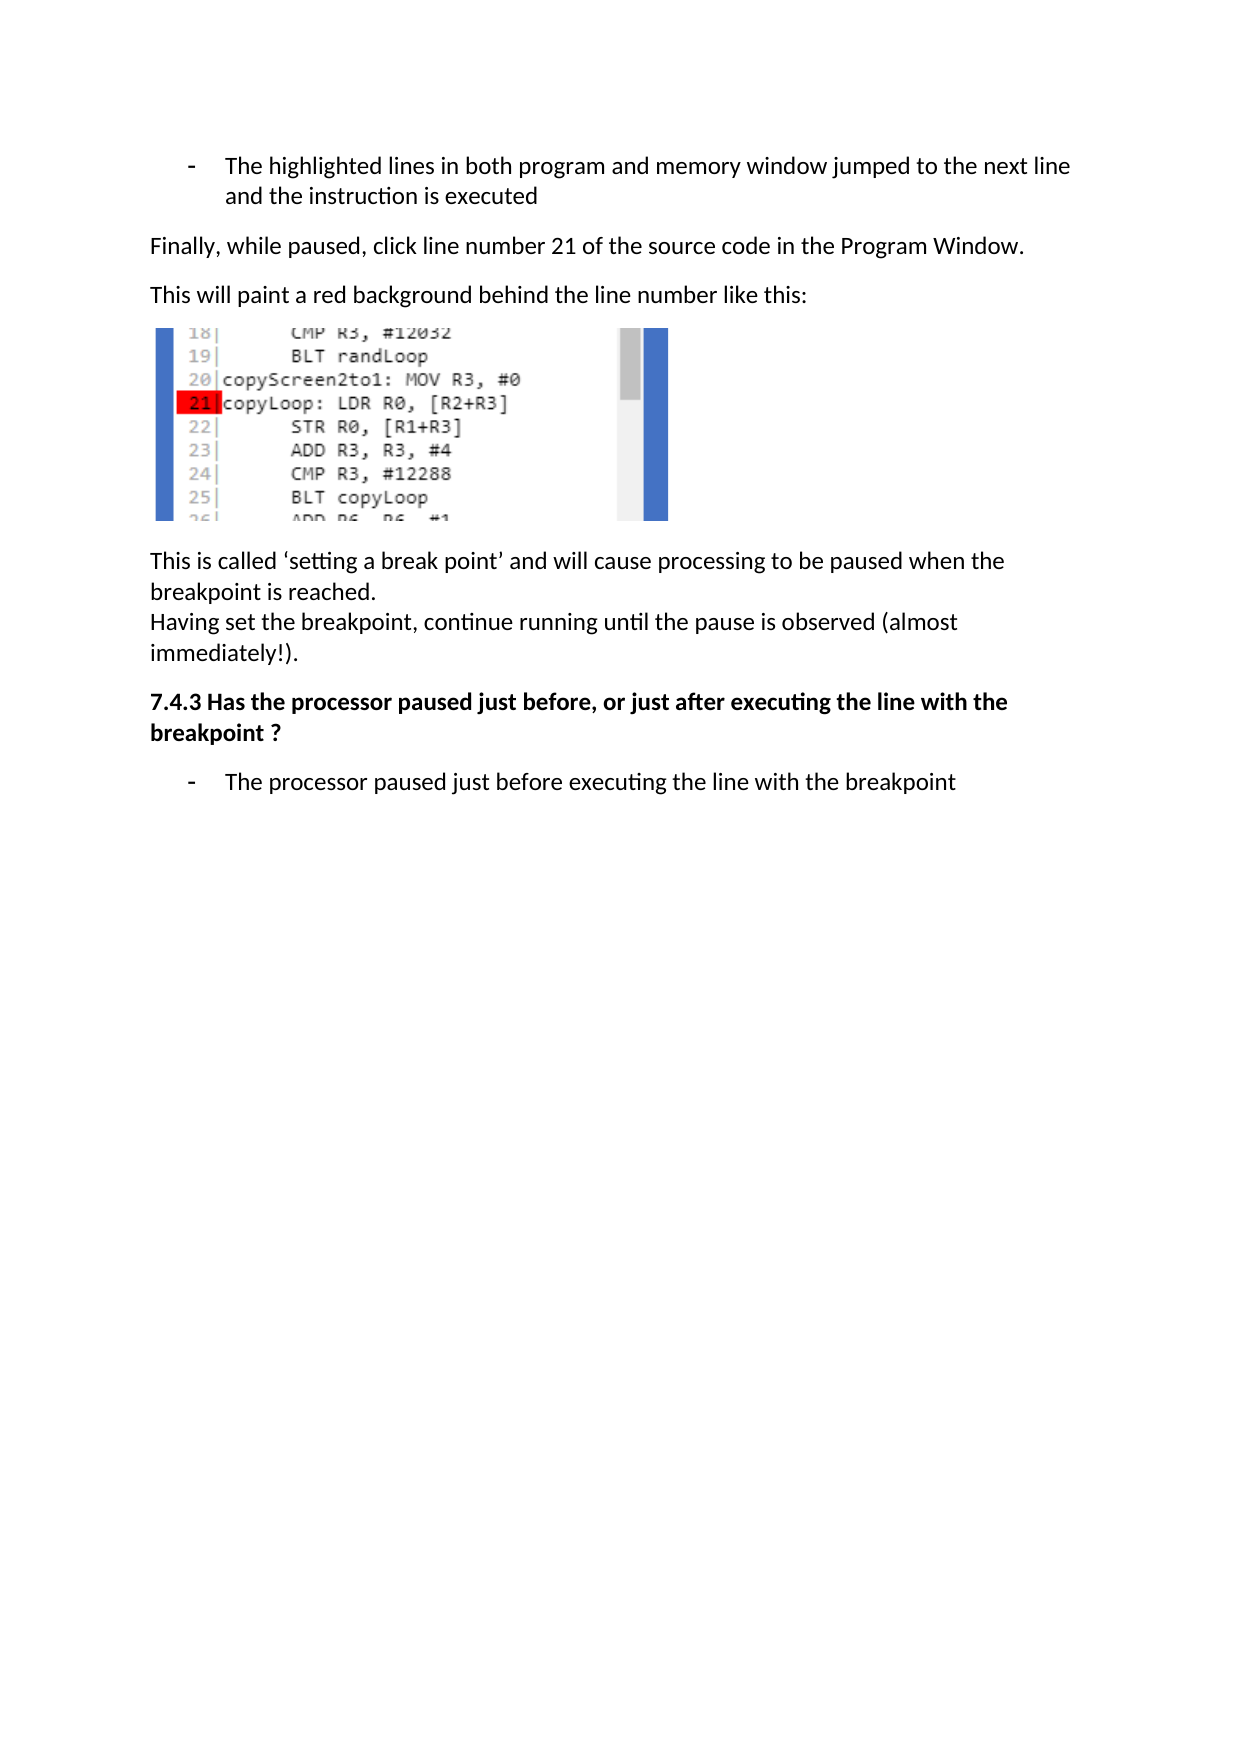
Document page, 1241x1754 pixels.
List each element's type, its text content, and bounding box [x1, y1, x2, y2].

text This will paint a red background behind the line number like this: [150, 279, 1090, 309]
list The highlighted lines in both program and memory window jumped to the next line and the instruction is executed [187, 150, 1090, 211]
text This is called ‘setting a break point’ and will cause processing to be paused when the breakpoint is reached. Having set the breakpoint, continue running until the pause is observed (almost immediately!). [150, 546, 1090, 668]
text Finally, while paused, click line number 21 of the source code in the Program Window. [150, 230, 1090, 260]
list The processor paused just before executing the line with the breakpoint [187, 766, 1090, 797]
text 7.4.3 Has the processor paused just before, or just after executing the line with the breakpoint ? [150, 686, 1090, 747]
picture [155, 328, 669, 521]
